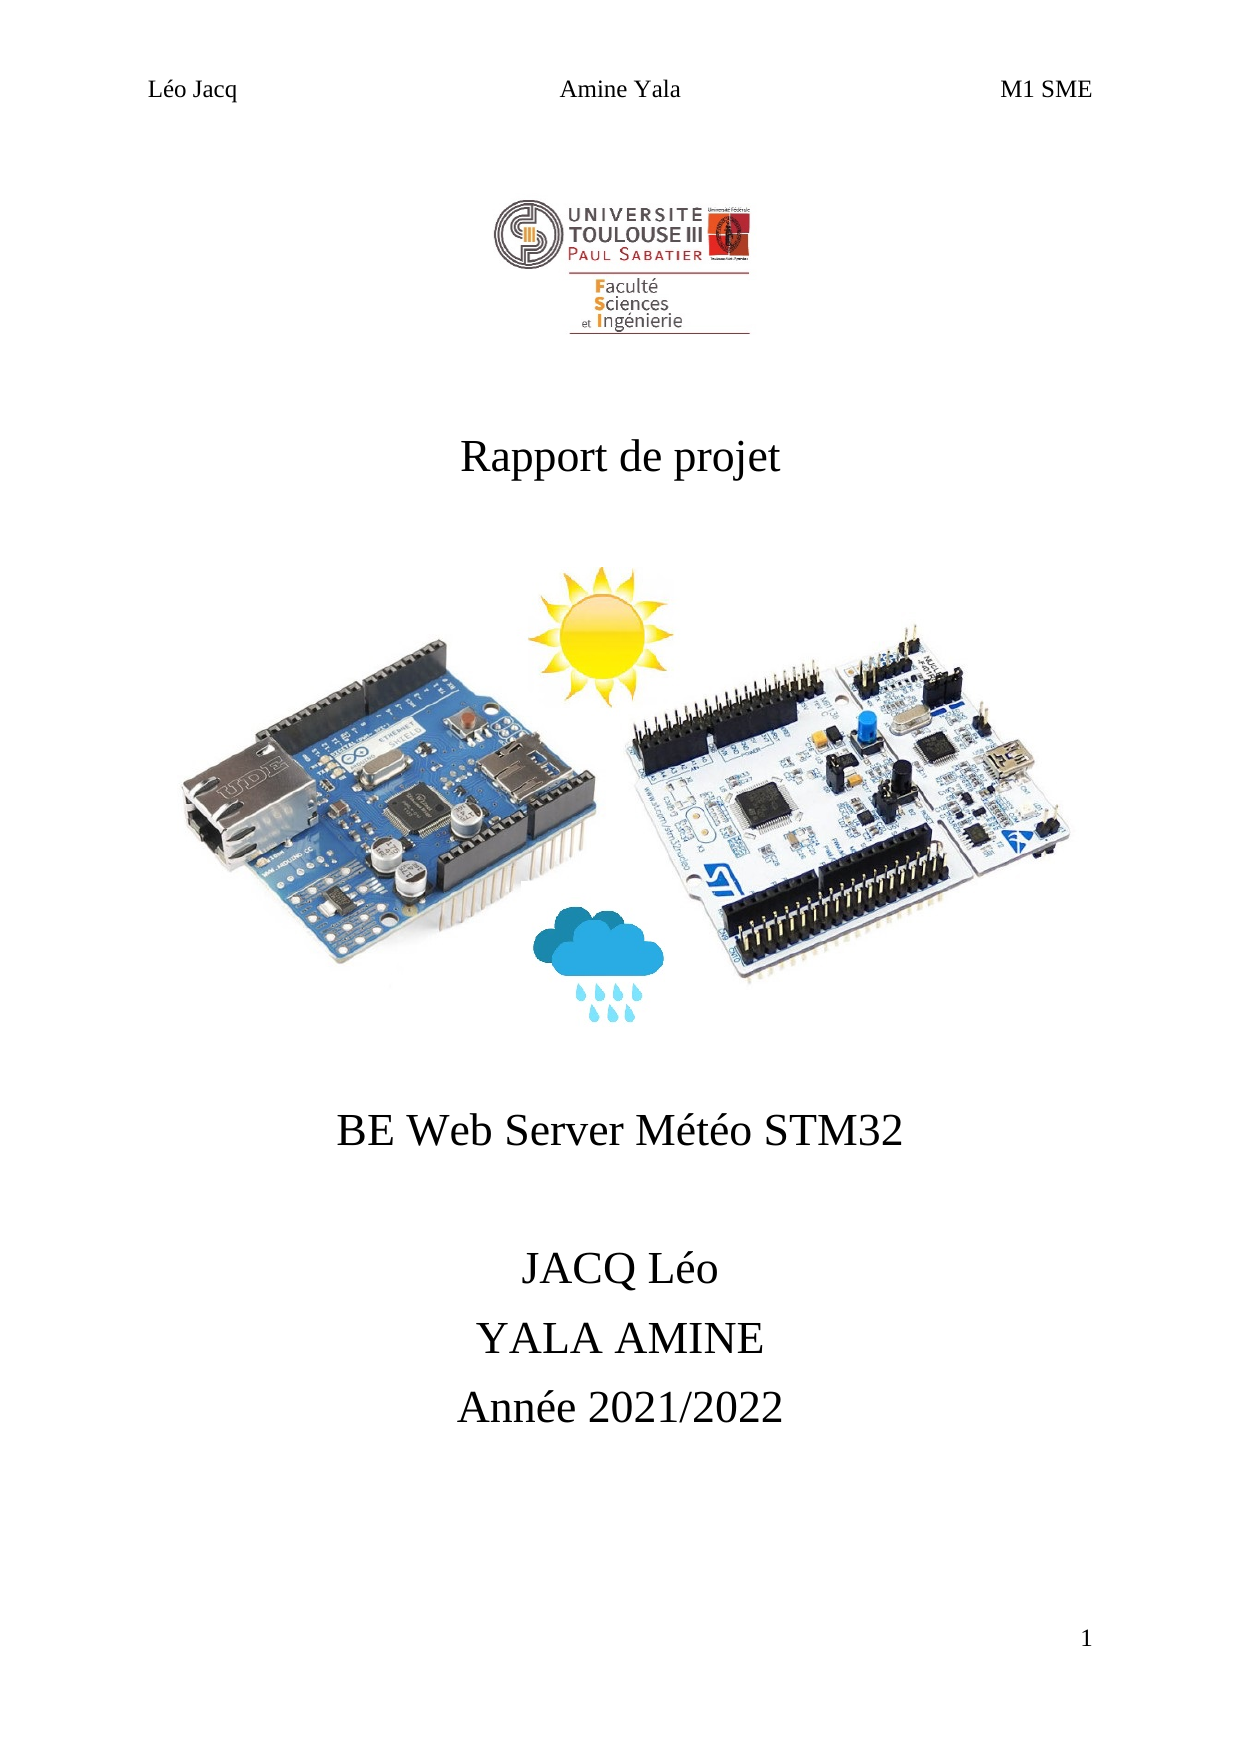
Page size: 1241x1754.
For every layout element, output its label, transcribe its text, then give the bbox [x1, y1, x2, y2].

picture [482, 193, 758, 343]
text YALA AMINE [148, 1311, 1093, 1363]
text Rapport de projet [148, 429, 1093, 482]
text BE Web Server Météo STM32 [148, 1102, 1093, 1155]
text Année 2021/2022 [148, 1380, 1093, 1433]
picture [147, 567, 1093, 1041]
text JACQ Léo [148, 1241, 1093, 1294]
